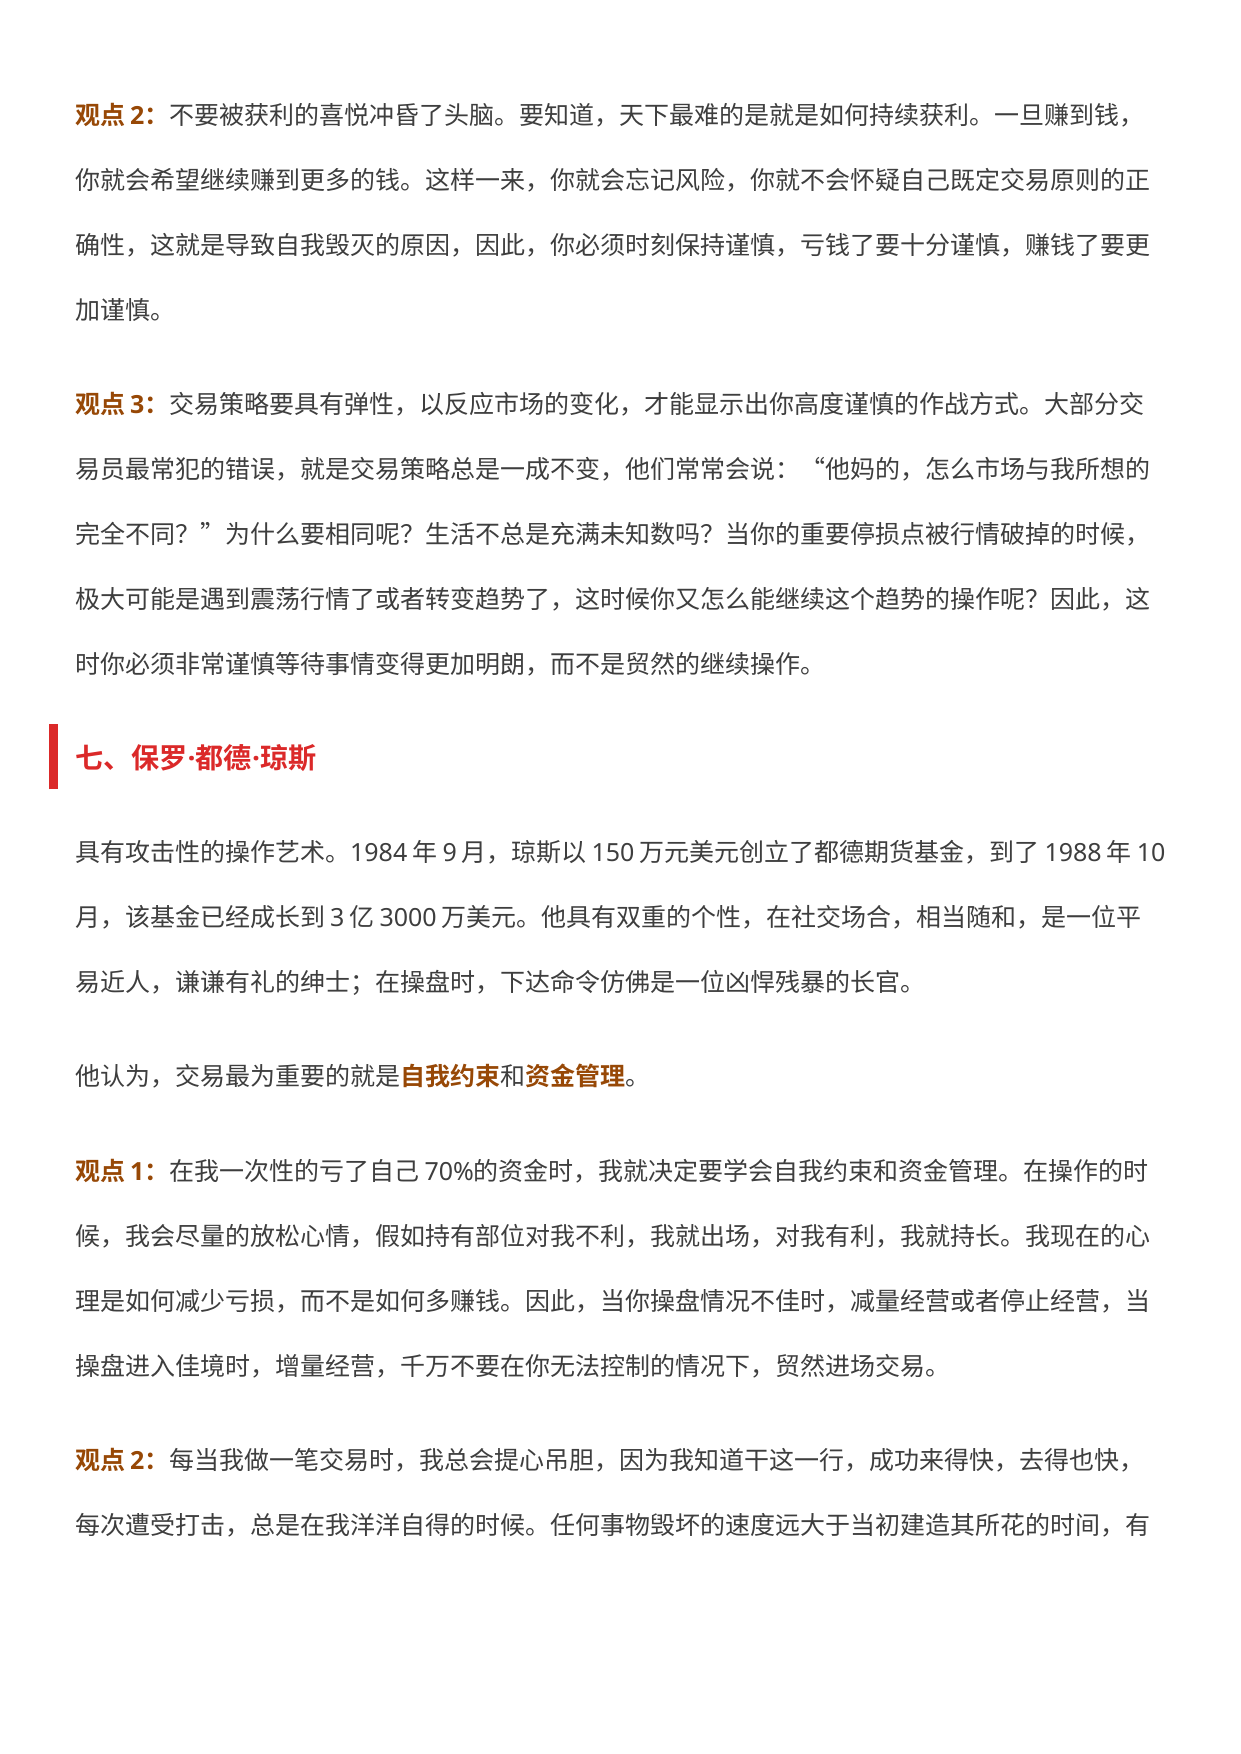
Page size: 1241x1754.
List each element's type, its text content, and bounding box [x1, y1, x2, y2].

text 观点2：不要被获利的喜悦冲昏了头脑。要知道，天下最难的是就是如何持续获利。一旦赚到钱，你就会希望继续赚到更多的钱。这样一来，你就会忘记风险，你就不会怀疑自己既定交易原则的正确性，这就是导致自我毁灭的原因，因此，你必须时刻保持谨慎，亏钱了要十分谨慎，赚钱了要更加谨慎。 [75, 81, 1165, 341]
text 他认为，交易最为重要的就是自我约束和资金管理。 [75, 1042, 1165, 1107]
text 七、保罗·都德·琼斯 [58, 724, 1165, 789]
text 观点1：在我一次性的亏了自己70%的资金时，我就决定要学会自我约束和资金管理。在操作的时候，我会尽量的放松心情，假如持有部位对我不利，我就出场，对我有利，我就持长。我现在的心理是如何减少亏损，而不是如何多赚钱。因此，当你操盘情况不佳时，减量经营或者停止经营，当操盘进入佳境时，增量经营，千万不要在你无法控制的情况下，贸然进场交易。 [75, 1137, 1165, 1397]
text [75, 1426, 1165, 1556]
text 观点3：交易策略要具有弹性，以反应市场的变化，才能显示出你高度谨慎的作战方式。大部分交易员最常犯的错误，就是交易策略总是一成不变，他们常常会说：“他妈的，怎么市场与我所想的完全不同？”为什么要相同呢？生活不总是充满未知数吗？当你的重要停损点被行情破掉的时候，极大可能是遇到震荡行情了或者转变趋势了，这时候你又怎么能继续这个趋势的操作呢？因此，这时你必须非常谨慎等待事情变得更加明朗，而不是贸然的继续操作。 [75, 370, 1165, 695]
text 具有攻击性的操作艺术。1984年9月，琼斯以150万元美元创立了都德期货基金，到了1988年10月，该基金已经成长到3亿3000万美元。他具有双重的个性，在社交场合，相当随和，是一位平易近人，谦谦有礼的绅士；在操盘时，下达命令仿佛是一位凶悍残暴的长官。 [75, 818, 1165, 1013]
